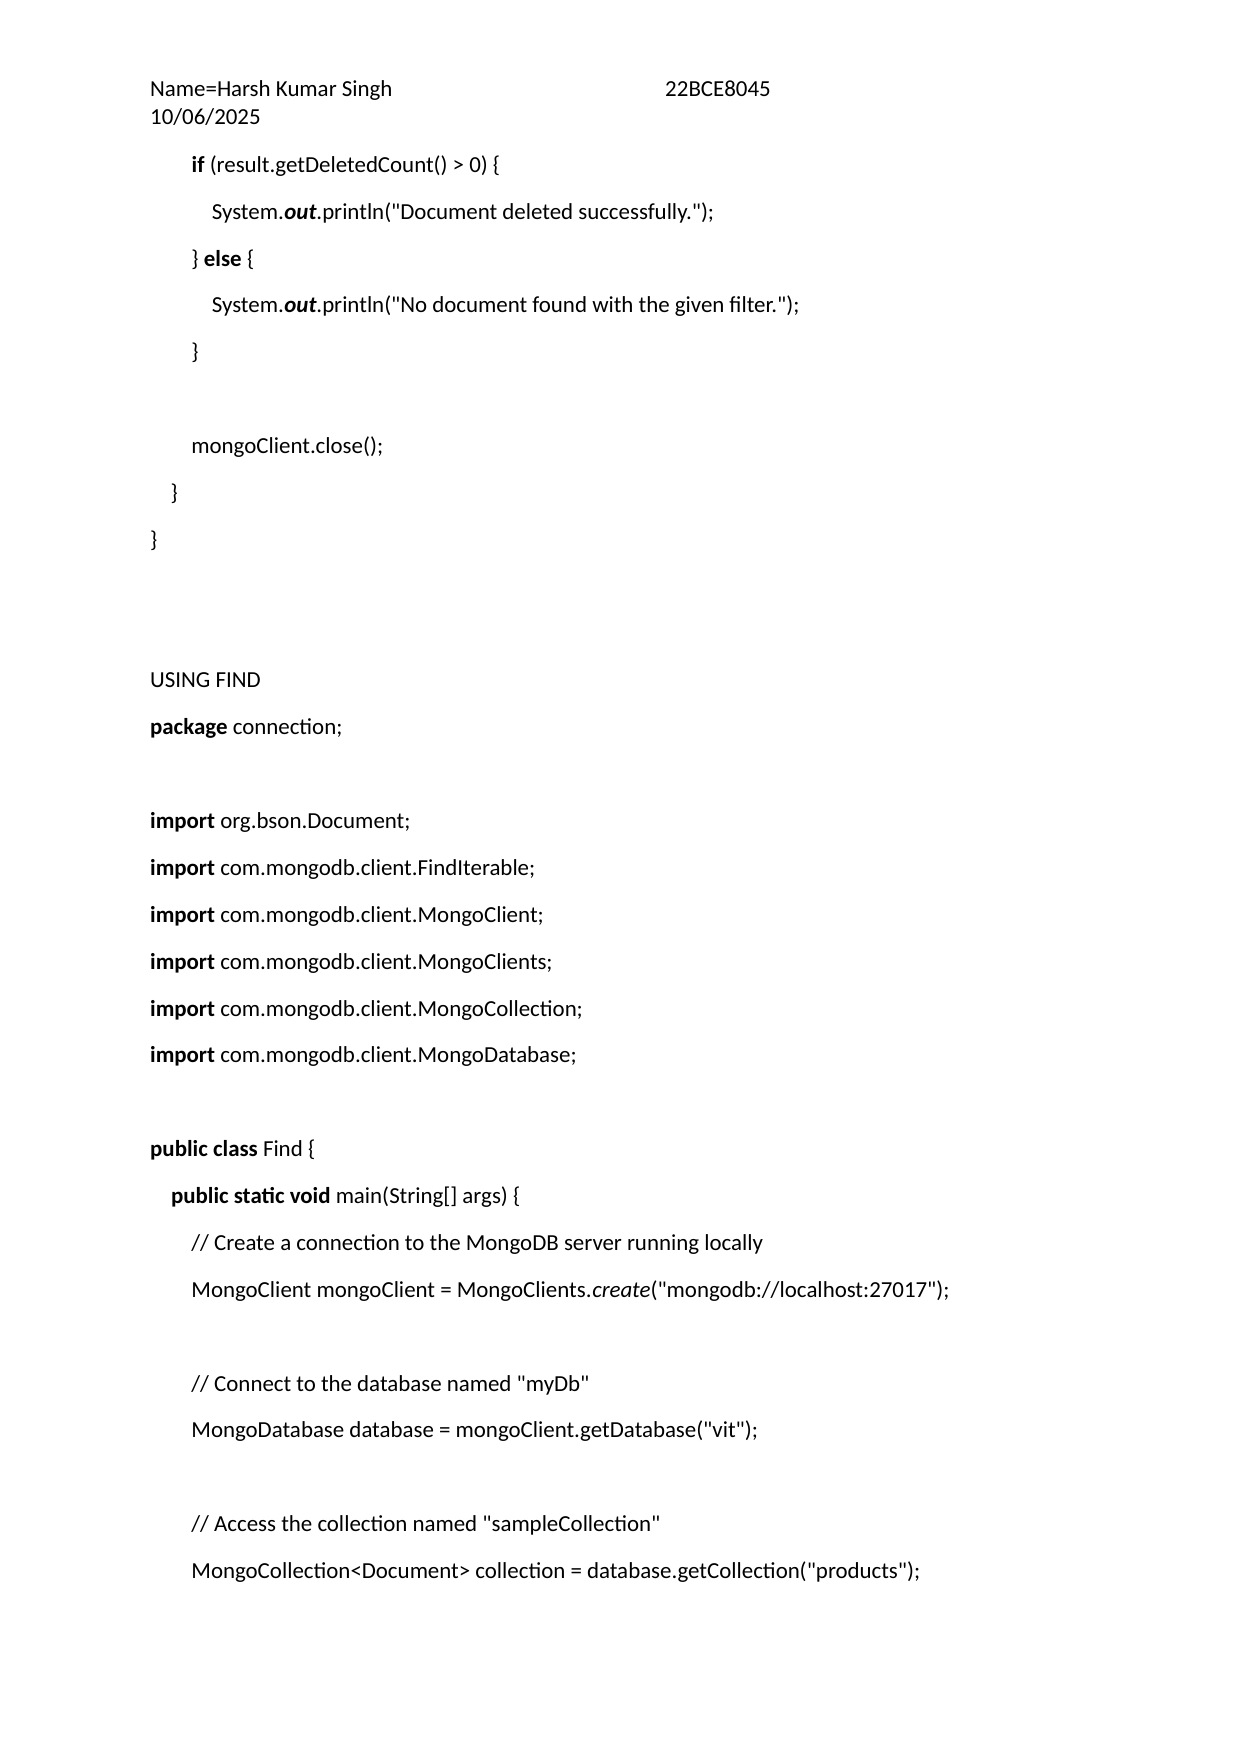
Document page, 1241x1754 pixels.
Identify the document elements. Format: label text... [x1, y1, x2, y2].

text import org.bson.Document; [150, 806, 1090, 834]
text import com.mongodb.client.FindIterable; [150, 853, 1090, 881]
text } [150, 478, 1090, 506]
text public class Find { [150, 1134, 1090, 1162]
text // Access the collection named "sampleCollection" [150, 1509, 1090, 1537]
text import com.mongodb.client.MongoDatabase; [150, 1041, 1090, 1069]
text import com.mongodb.client.MongoClients; [150, 947, 1090, 975]
text MongoCollection<Document> collection = database.getCollection("products"); [150, 1556, 1090, 1584]
text System.out.println("No document found with the given filter."); [150, 291, 1090, 319]
text // Create a connection to the MongoDB server running locally [150, 1228, 1090, 1256]
text USING FIND [150, 666, 1090, 694]
text System.out.println("Document deleted successfully."); [150, 197, 1090, 225]
text mongoClient.close(); [150, 431, 1090, 459]
text import com.mongodb.client.MongoClient; [150, 900, 1090, 928]
text MongoDatabase database = mongoClient.getDatabase("vit"); [150, 1416, 1090, 1444]
text } [150, 525, 1090, 553]
text // Connect to the database named "myDb" [150, 1369, 1090, 1397]
text import com.mongodb.client.MongoCollection; [150, 994, 1090, 1022]
text MongoClient mongoClient = MongoClients.create("mongodb://localhost:27017"); [150, 1275, 1090, 1303]
text } [150, 337, 1090, 366]
text } else { [150, 244, 1090, 272]
text if (result.getDeletedCount() > 0) { [150, 150, 1090, 178]
text package connection; [150, 712, 1090, 741]
text public static void main(String[] args) { [150, 1181, 1090, 1209]
